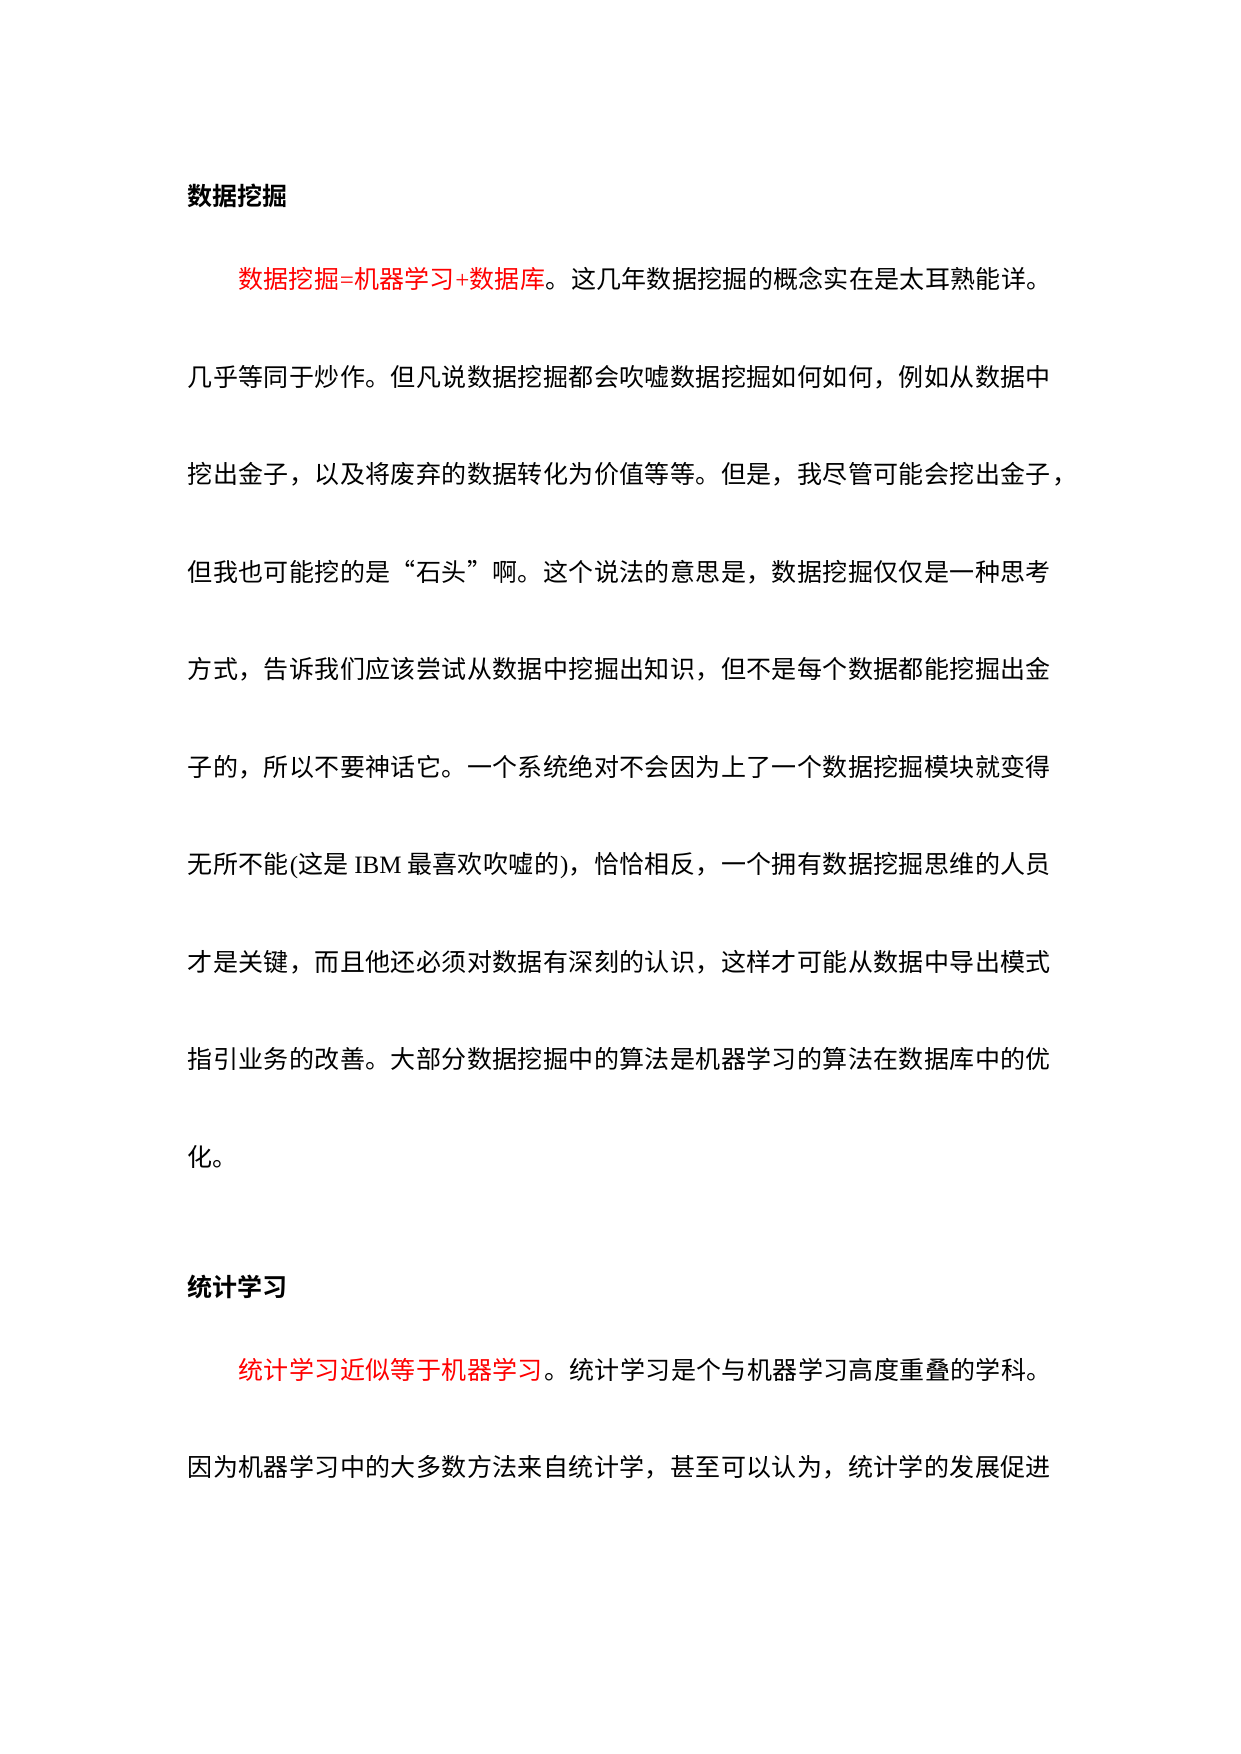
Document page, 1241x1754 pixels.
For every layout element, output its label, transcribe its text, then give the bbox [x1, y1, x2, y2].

subtitle 统计学习 [187, 1253, 1053, 1318]
text 数据挖掘=机器学习+数据库。这几年数据挖掘的概念实在是太耳熟能详。几乎等同于炒作。但凡说数据挖掘都会吹嘘数据挖掘如何如何，例如从数据中挖出金子，以及将废弃的数据转化为价值等等。但是，我尽管可能会挖出金子，但我也可能挖的是“石头”啊。这个说法的意思是，数据挖掘仅仅是一种思考方式，告诉我们应该尝试从数据中挖掘出知识，但不是每个数据都能挖掘出金子的，所以不要神话它。一个系统绝对不会因为上了一个数据挖掘模块就变得无所不能(这是IBM最喜欢吹嘘的)，恰恰相反，一个拥有数据挖掘思维的人员才是关键，而且他还必须对数据有深刻的认识，这样才可能从数据中导出模式指引业务的改善。大部分数据挖掘中的算法是机器学习的算法在数据库中的优化。 [187, 245, 1053, 1188]
subtitle 数据挖掘 [187, 162, 1053, 227]
